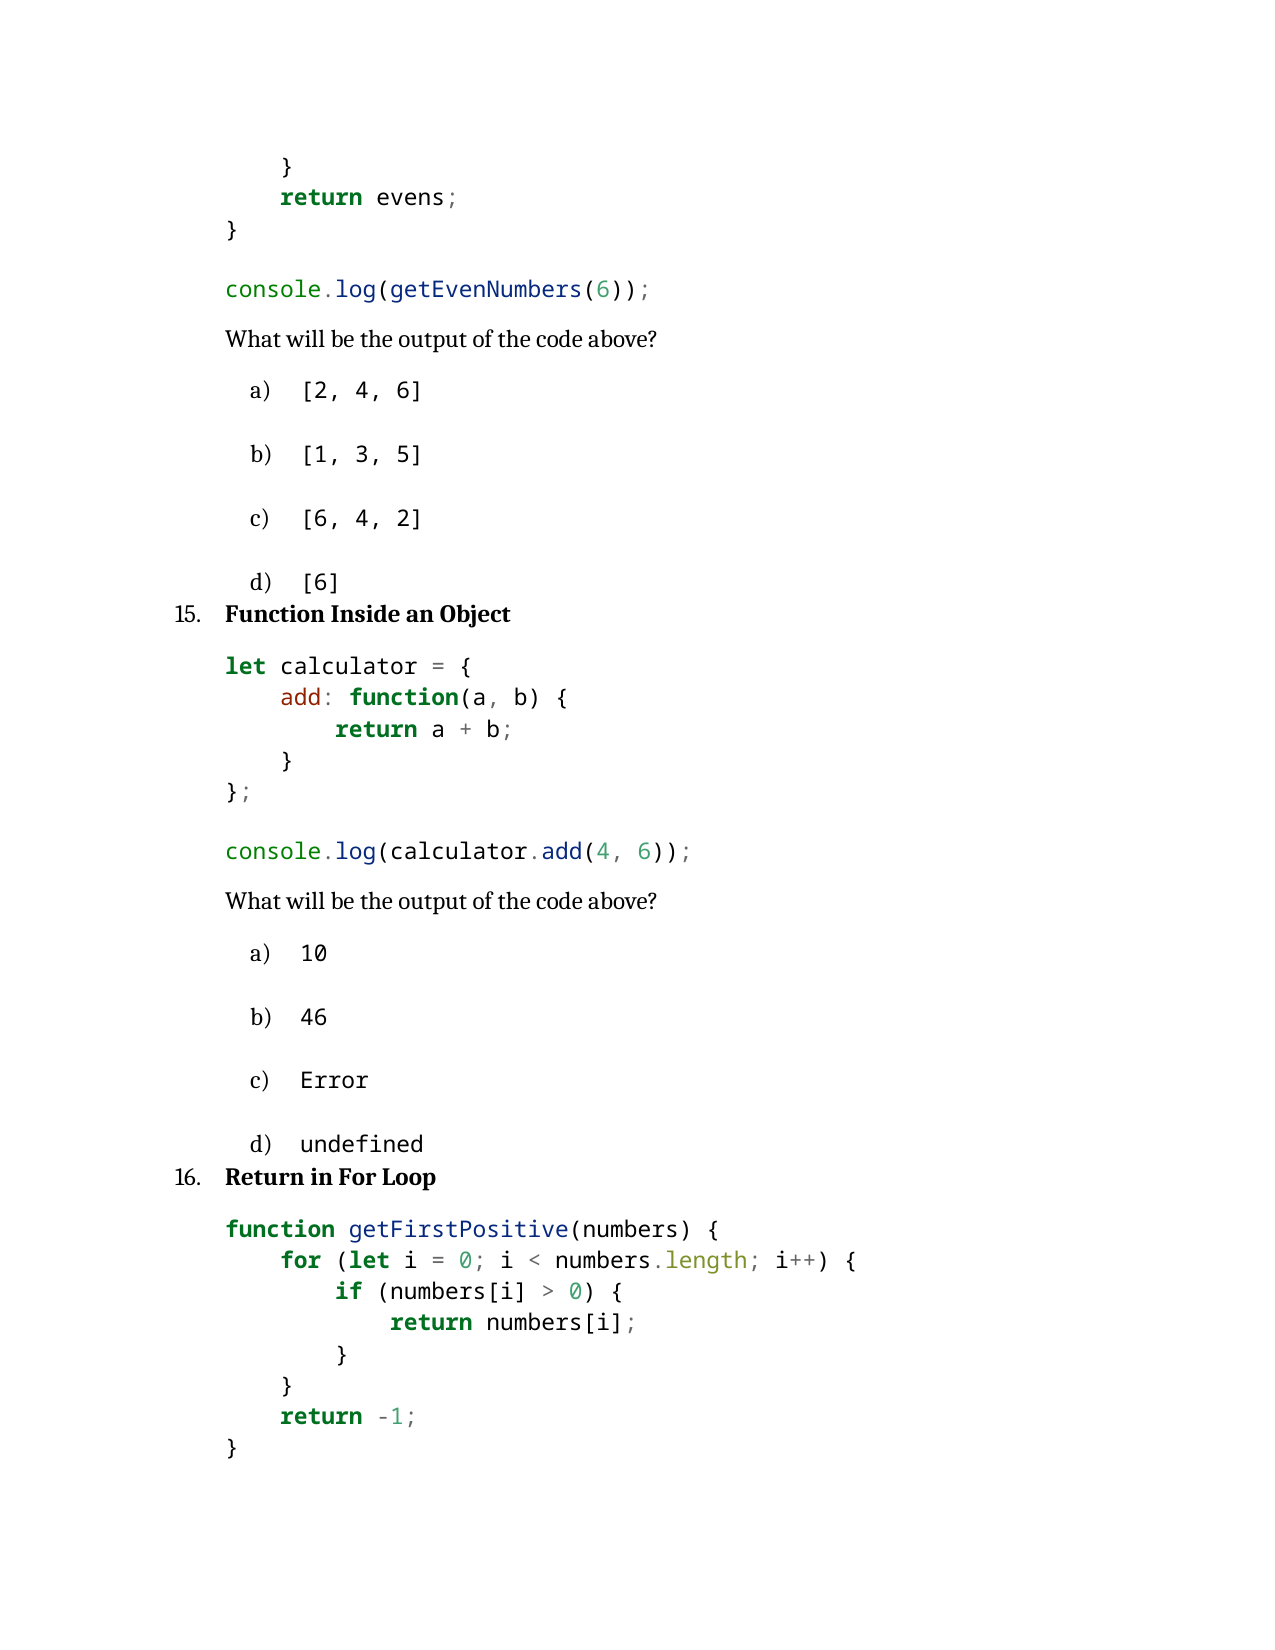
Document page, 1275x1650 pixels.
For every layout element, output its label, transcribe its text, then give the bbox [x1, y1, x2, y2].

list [175, 150, 1125, 304]
list Return in For Loop [175, 1163, 1125, 1192]
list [175, 1212, 1125, 1462]
list let calculator = { add: function(a, b) { return a + b; } }; console.log(calculator.add(4, 6)); [175, 650, 1125, 866]
list [6, 4, 2] [250, 502, 1125, 562]
list [1, 3, 5] [250, 438, 1125, 498]
list [6] [250, 565, 1125, 597]
list Error [250, 1064, 1125, 1124]
list What will be the output of the code above? [175, 887, 1125, 916]
list 46 [250, 1000, 1125, 1060]
list undefined [250, 1128, 1125, 1159]
list 10 [250, 937, 1125, 997]
list Function Inside an Object [175, 600, 1125, 629]
list [2, 4, 6] [250, 374, 1125, 434]
list What will be the output of the code above? [175, 324, 1125, 353]
